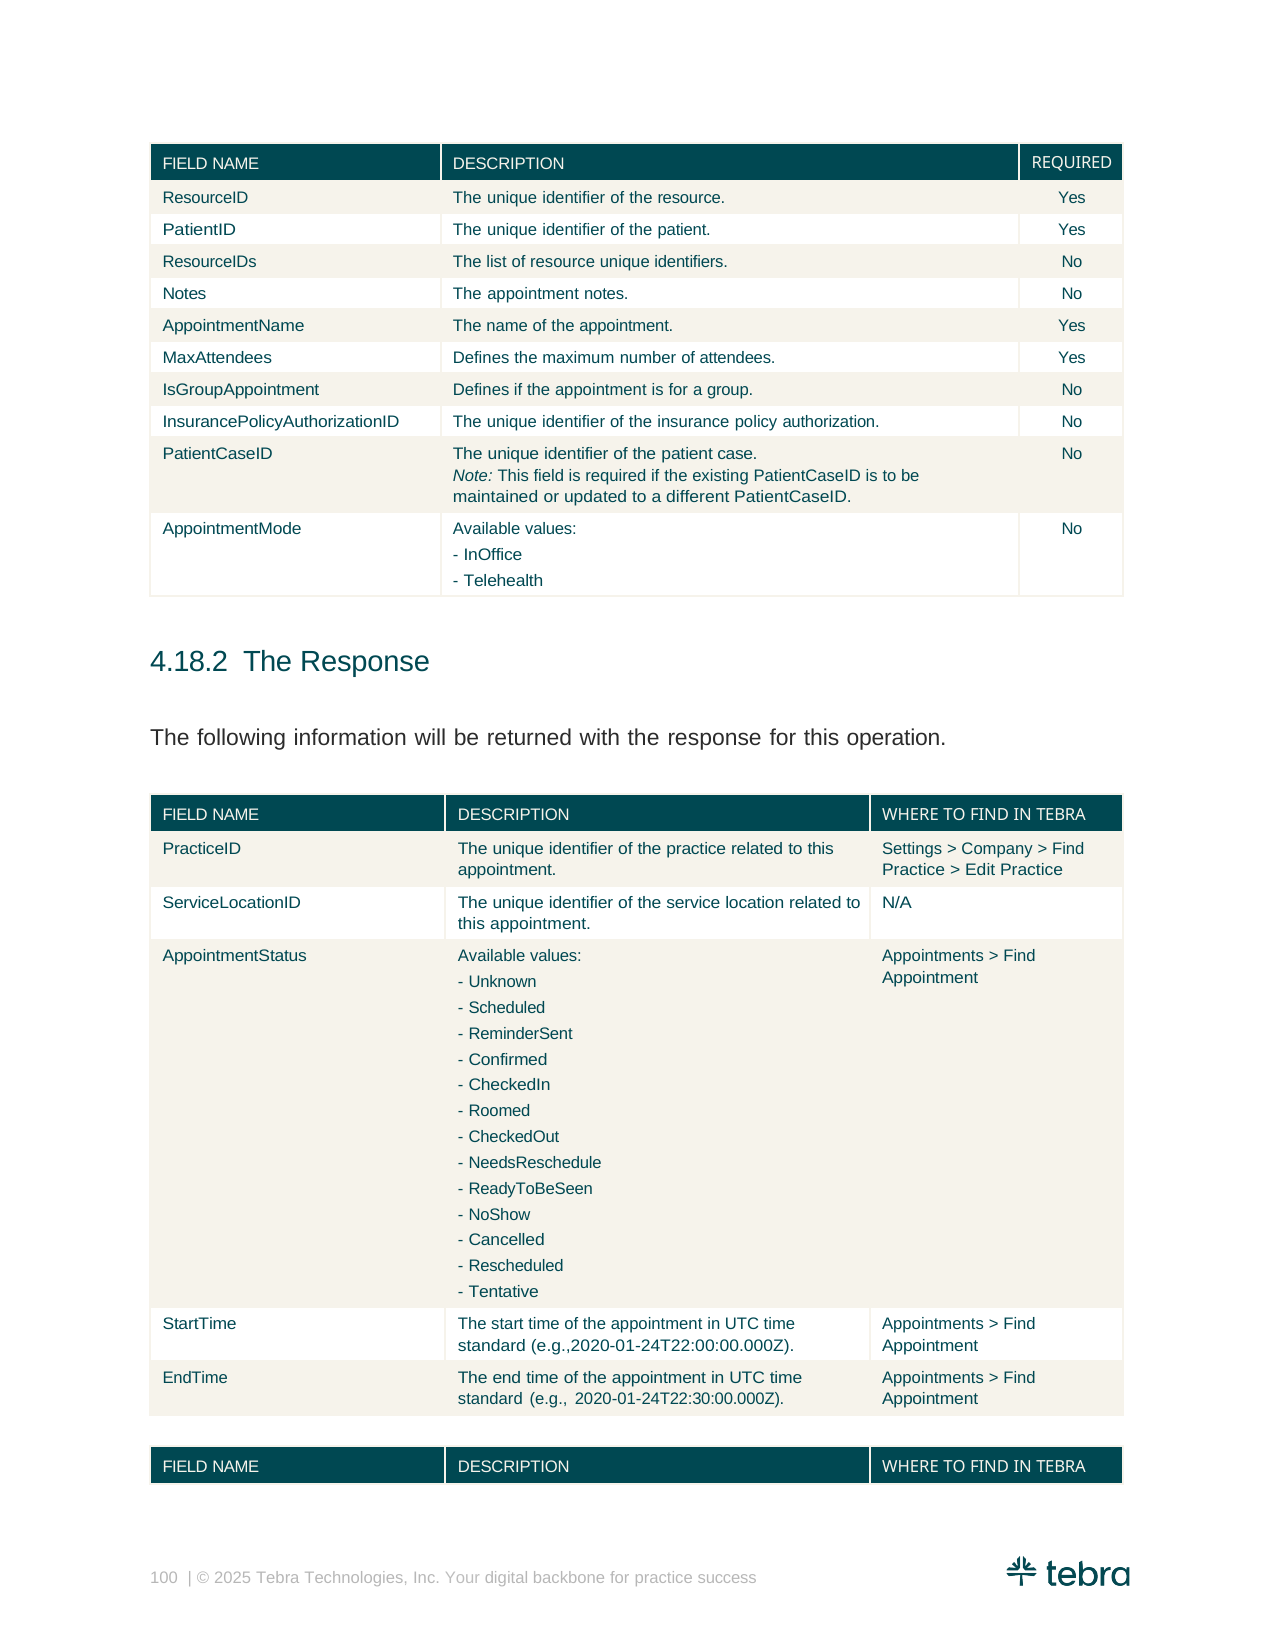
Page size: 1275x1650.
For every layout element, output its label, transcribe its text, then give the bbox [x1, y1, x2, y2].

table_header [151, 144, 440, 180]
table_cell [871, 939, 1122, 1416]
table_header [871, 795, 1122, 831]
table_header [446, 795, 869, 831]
subtitle The Response [150, 644, 1162, 678]
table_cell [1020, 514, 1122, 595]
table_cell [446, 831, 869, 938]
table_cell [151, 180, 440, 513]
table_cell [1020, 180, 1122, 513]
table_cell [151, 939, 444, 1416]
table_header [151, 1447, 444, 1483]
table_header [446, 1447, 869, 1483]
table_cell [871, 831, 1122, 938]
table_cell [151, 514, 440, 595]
picture [1006, 1556, 1130, 1586]
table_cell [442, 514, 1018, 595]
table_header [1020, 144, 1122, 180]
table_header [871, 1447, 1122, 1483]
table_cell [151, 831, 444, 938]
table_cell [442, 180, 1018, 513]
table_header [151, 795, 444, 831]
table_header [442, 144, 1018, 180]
text The following information will be returned with the response for this operation. [150, 723, 1162, 750]
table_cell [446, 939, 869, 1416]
